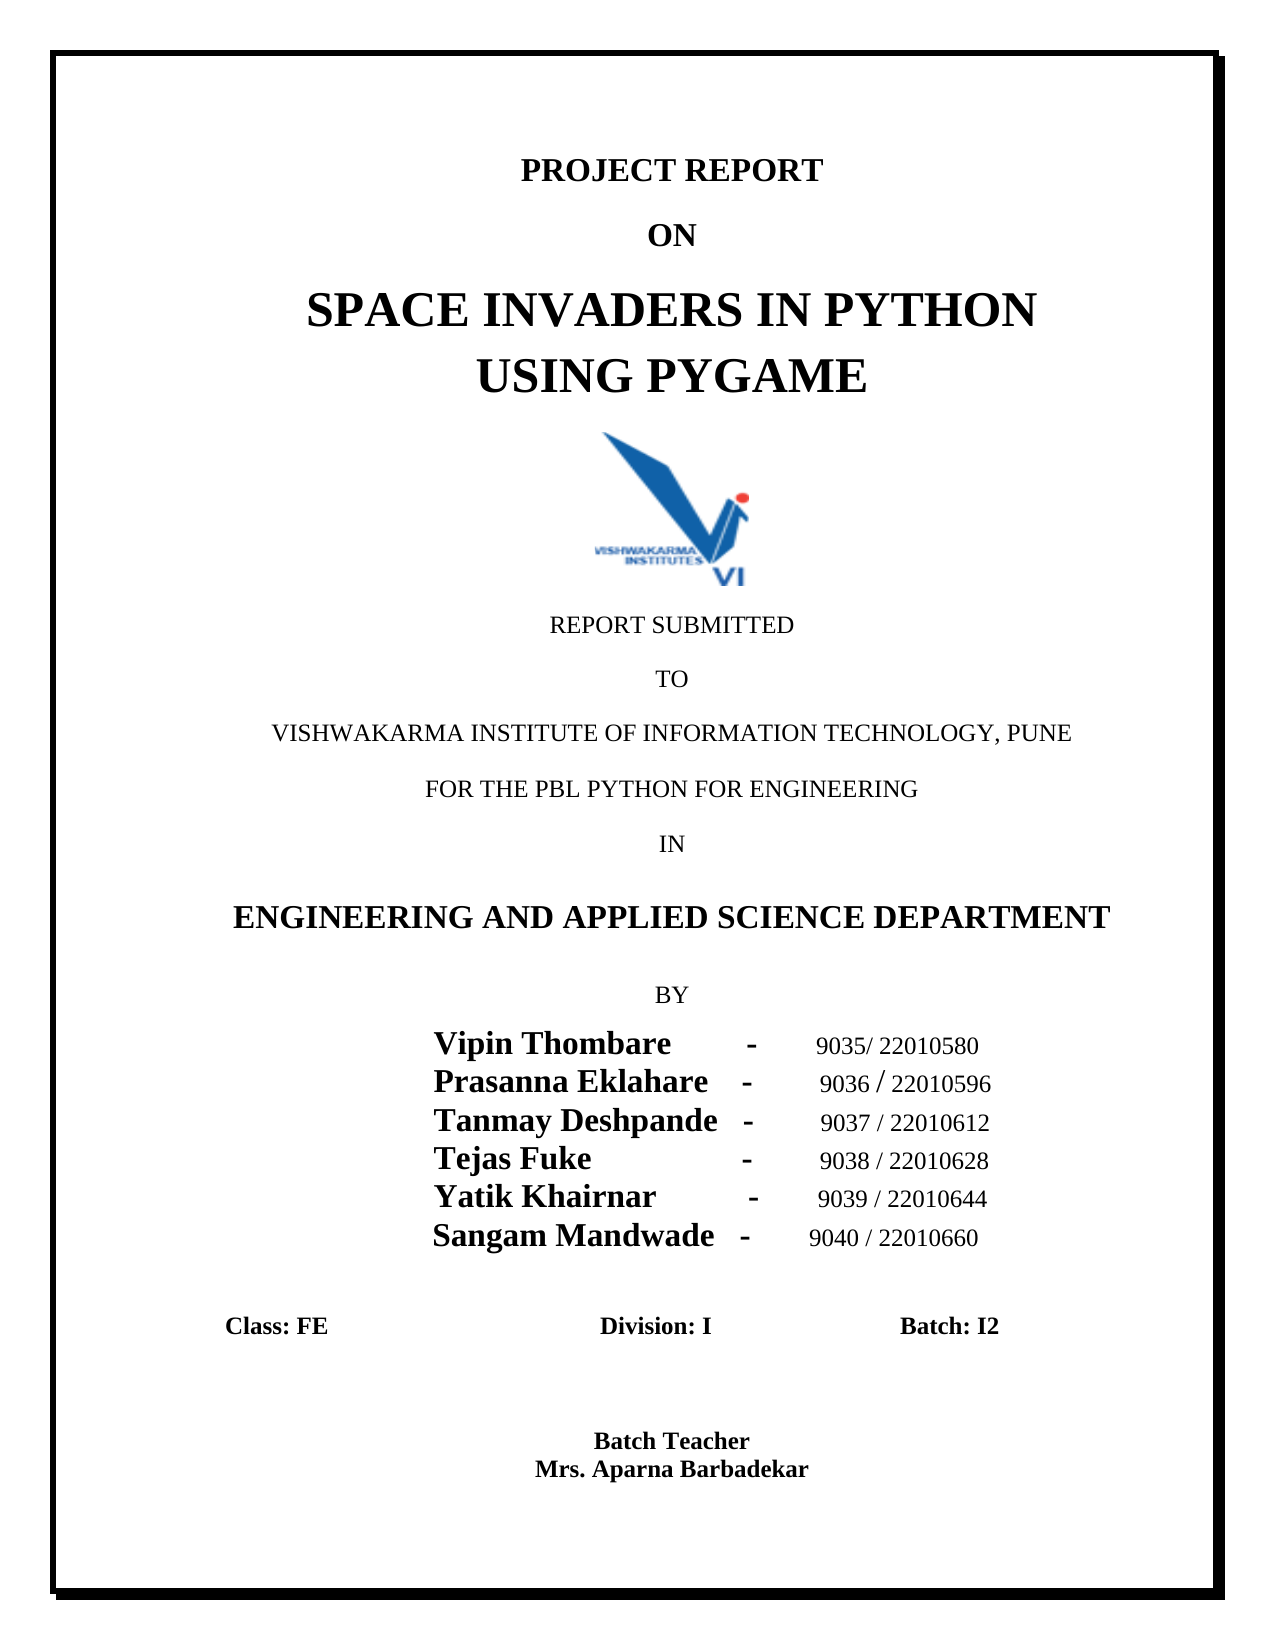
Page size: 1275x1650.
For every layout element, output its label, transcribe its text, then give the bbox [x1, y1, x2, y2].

text ON [225, 215, 1119, 253]
text REPORT SUBMITTED [225, 611, 1119, 639]
text VISHWAKARMA INSTITUTE OF INFORMATION TECHNOLOGY, PUNE [225, 718, 1119, 747]
text PROJECT REPORT [225, 150, 1119, 188]
text ENGINEERING AND APPLIED SCIENCE DEPARTMENT [225, 898, 1119, 936]
text FOR THE PBL PYTHON FOR ENGINEERING [225, 774, 1119, 803]
text Tanmay Deshpande - 9037 / 22010612 [225, 1100, 1119, 1138]
text Mrs. Aparna Barbadekar [225, 1454, 1119, 1483]
text Tejas Fuke - 9038 / 22010628 [225, 1138, 1119, 1177]
text Vipin Thombare - 9035/ 22010580 [225, 1023, 1119, 1062]
text BY [225, 980, 1119, 1009]
picture [594, 432, 749, 586]
text TO [225, 664, 1119, 693]
text Yatik Khairnar - 9039 / 22010644 [225, 1177, 1119, 1215]
text SPACE INVADERS IN PYTHON USING PYGAME [225, 280, 1119, 403]
text Prasanna Eklahare - 9036 / 22010596 [225, 1062, 1119, 1100]
text Sangam Mandwade - 9040 / 22010660 [225, 1215, 1119, 1253]
text Batch Teacher [225, 1426, 1119, 1454]
text IN [225, 829, 1119, 858]
text Class: FE Division: I Batch: I2 [225, 1311, 1119, 1339]
